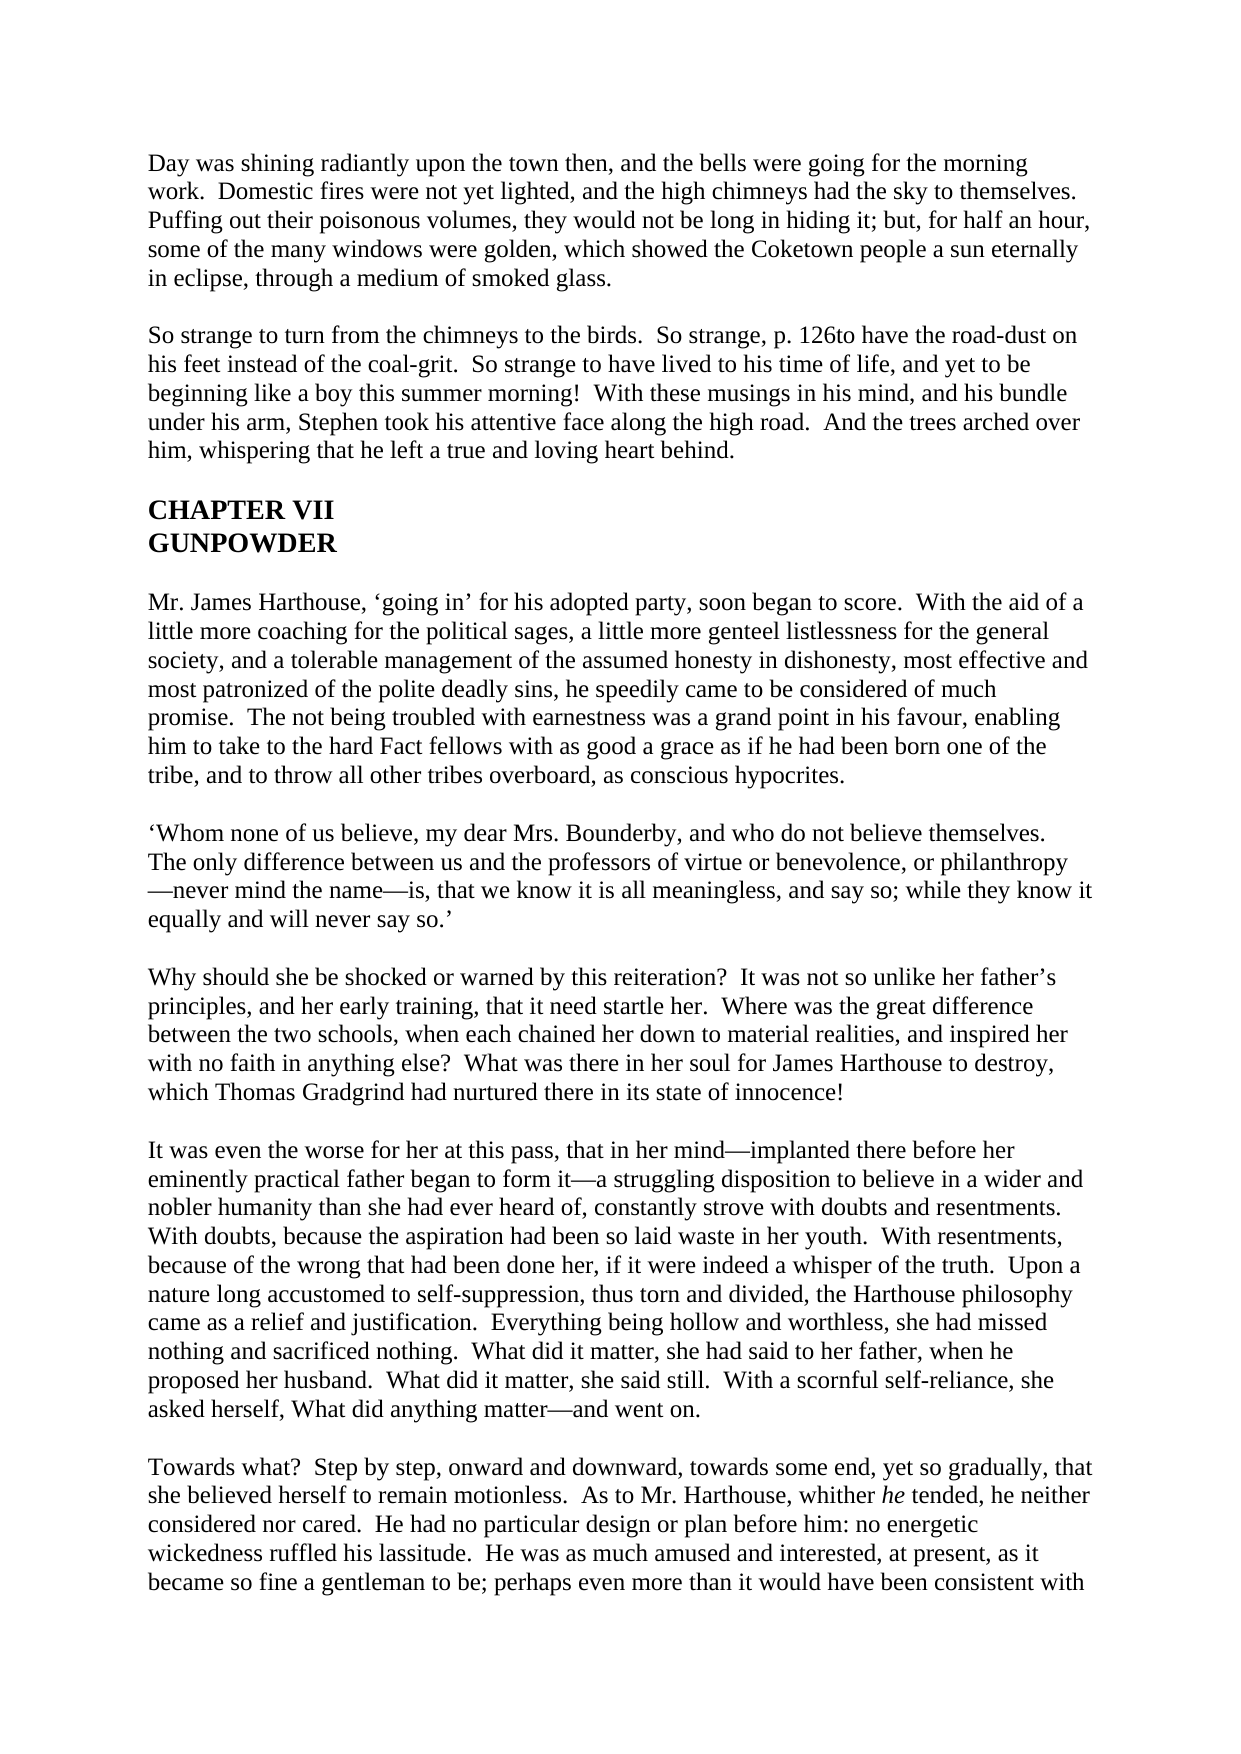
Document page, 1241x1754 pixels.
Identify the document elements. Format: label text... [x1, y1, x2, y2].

text It was even the worse for her at this pass, that in her mind—implanted there before her eminently practical father began to form it—a struggling disposition to believe in a wider and nobler humanity than she had ever heard of, constantly strove with doubts and resentments. With doubts, because the aspiration had been so laid waste in her youth. With resentments, because of the wrong that had been done her, if it were indeed a whisper of the truth. Upon a nature long accustomed to self-suppression, thus torn and divided, the Harthouse philosophy came as a relief and justification. Everything being hollow and worthless, she had missed nothing and sacrificed nothing. What did it matter, she had said to her father, when he proposed her husband. What did it matter, she said still. With a scornful self-reliance, she asked herself, What did anything matter—and went on. [148, 1135, 1093, 1422]
text ‘Whom none of us believe, my dear Mrs. Bounderby, and who do not believe themselves. The only difference between us and the professors of virtue or benevolence, or philanthropy—never mind the name—is, that we know it is all meaningless, and say so; while they know it equally and will never say so.’ [148, 818, 1093, 933]
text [148, 1452, 1093, 1595]
text Day was shining radiantly upon the town then, and the bells were going for the morning work. Domestic fires were not yet lighted, and the high chimneys had the sky to themselves. Puffing out their poisonous volumes, they would not be long in hiding it; but, for half an hour, some of the many windows were golden, which showed the Coketown people a sun eternally in eclipse, through a medium of smoked glass. [148, 148, 1093, 291]
text CHAPTER VII GUNPOWDER [148, 493, 1093, 558]
text Mr. James Harthouse, ‘going in’ for his adopted party, soon began to score. With the aid of a little more coaching for the political sages, a little more genteel listlessness for the general society, and a tolerable management of the assumed honesty in dishonesty, most effective and most patronized of the polite deadly sins, he speedily came to be considered of much promise. The not being troubled with earnestness was a grand point in his favour, enabling him to take to the hard Fact fellows with as good a grace as if he had been born one of the tribe, and to throw all other tribes overboard, as conscious hypocrites. [148, 587, 1093, 789]
text Why should she be shocked or warned by this reiteration? It was not so unlike her father’s principles, and her early training, that it need startle her. Where was the great difference between the two schools, when each chained her down to material realities, and inspired her with no faith in anything else? What was there in her soul for James Harthouse to destroy, which Thomas Gradgrind had nurtured there in its state of innocence! [148, 962, 1093, 1106]
text So strange to turn from the chimneys to the birds. So strange, p. 126to have the road-dust on his feet instead of the coal-grit. So strange to have lived to his time of life, and yet to be beginning like a boy this summer morning! With these musings in his mind, and his bundle under his arm, Stephen took his attentive face along the high road. And the trees arched over him, whispering that he left a true and loving heart behind. [148, 321, 1093, 464]
